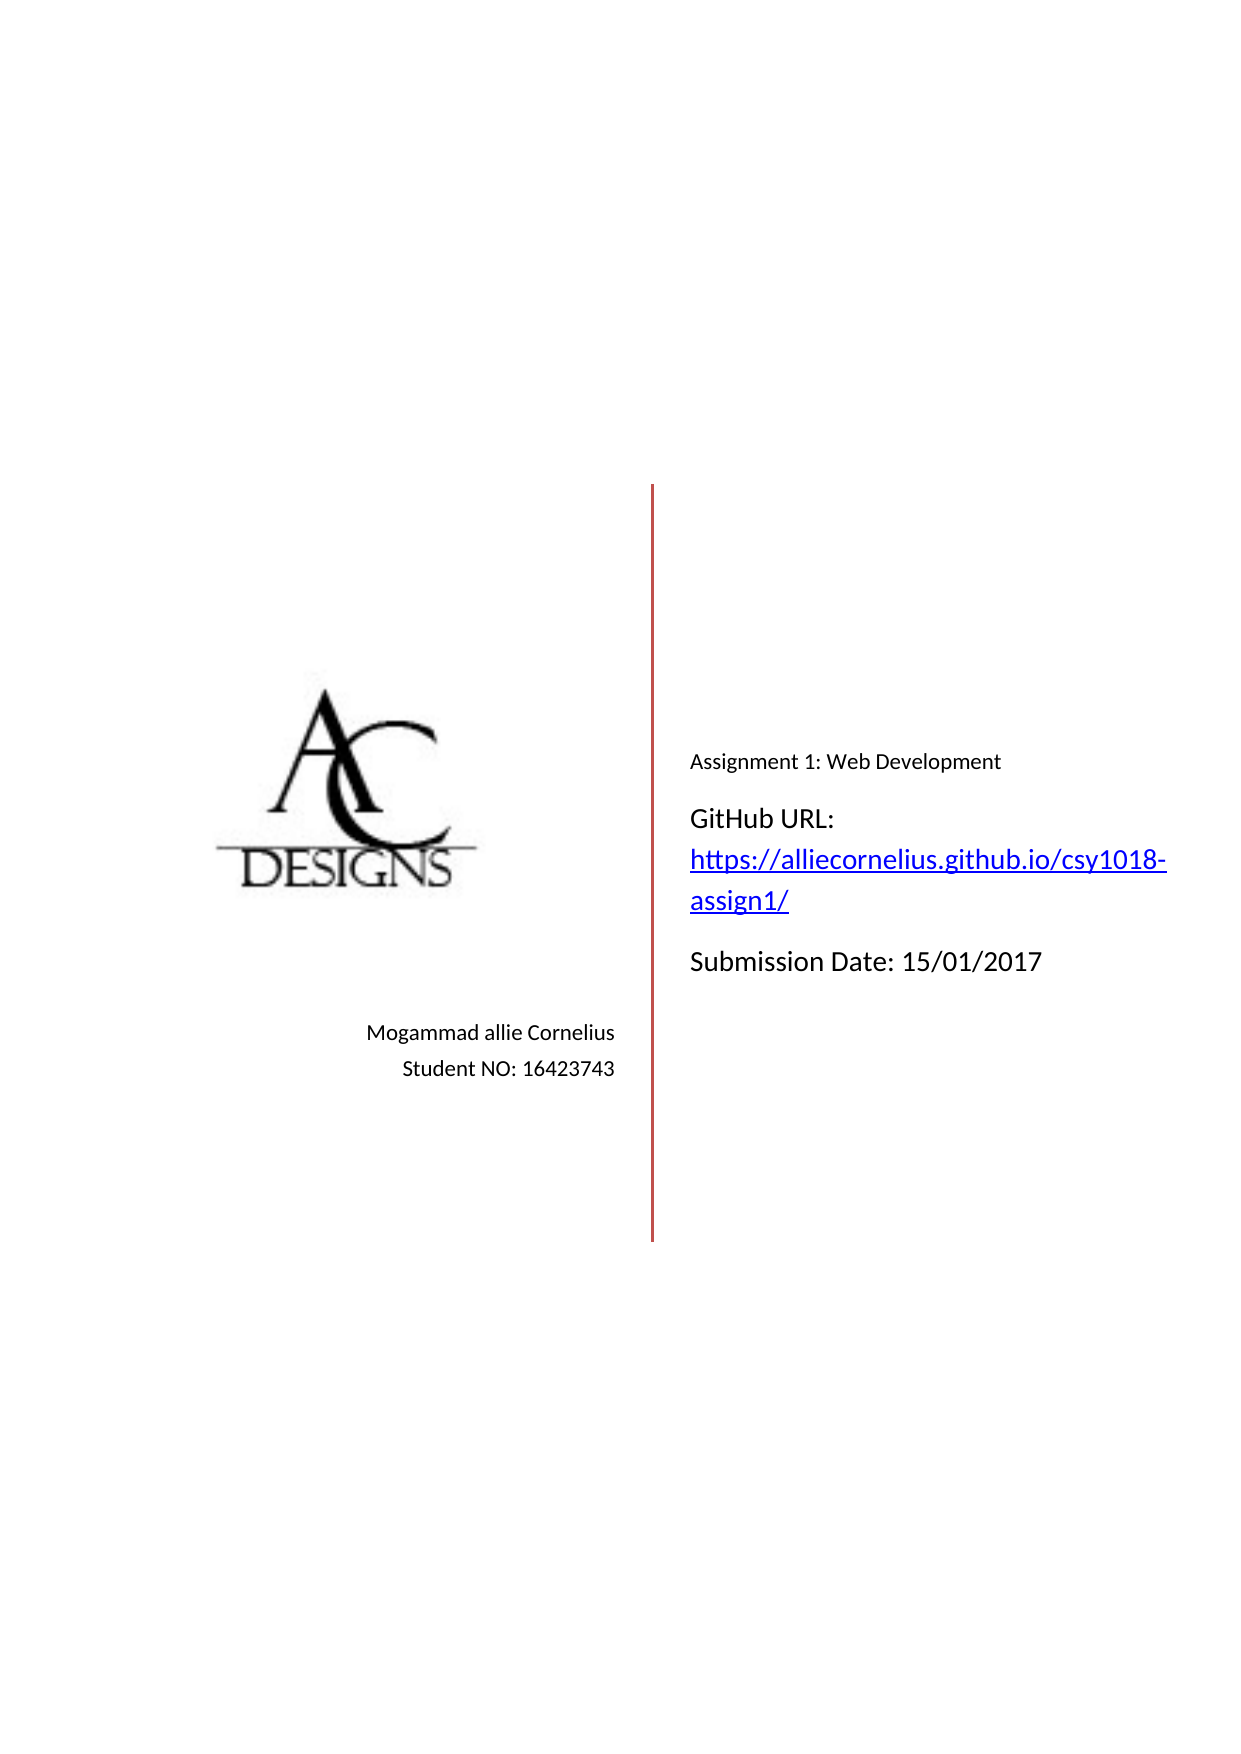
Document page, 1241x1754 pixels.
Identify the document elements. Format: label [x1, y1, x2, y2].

picture [73, 618, 615, 993]
